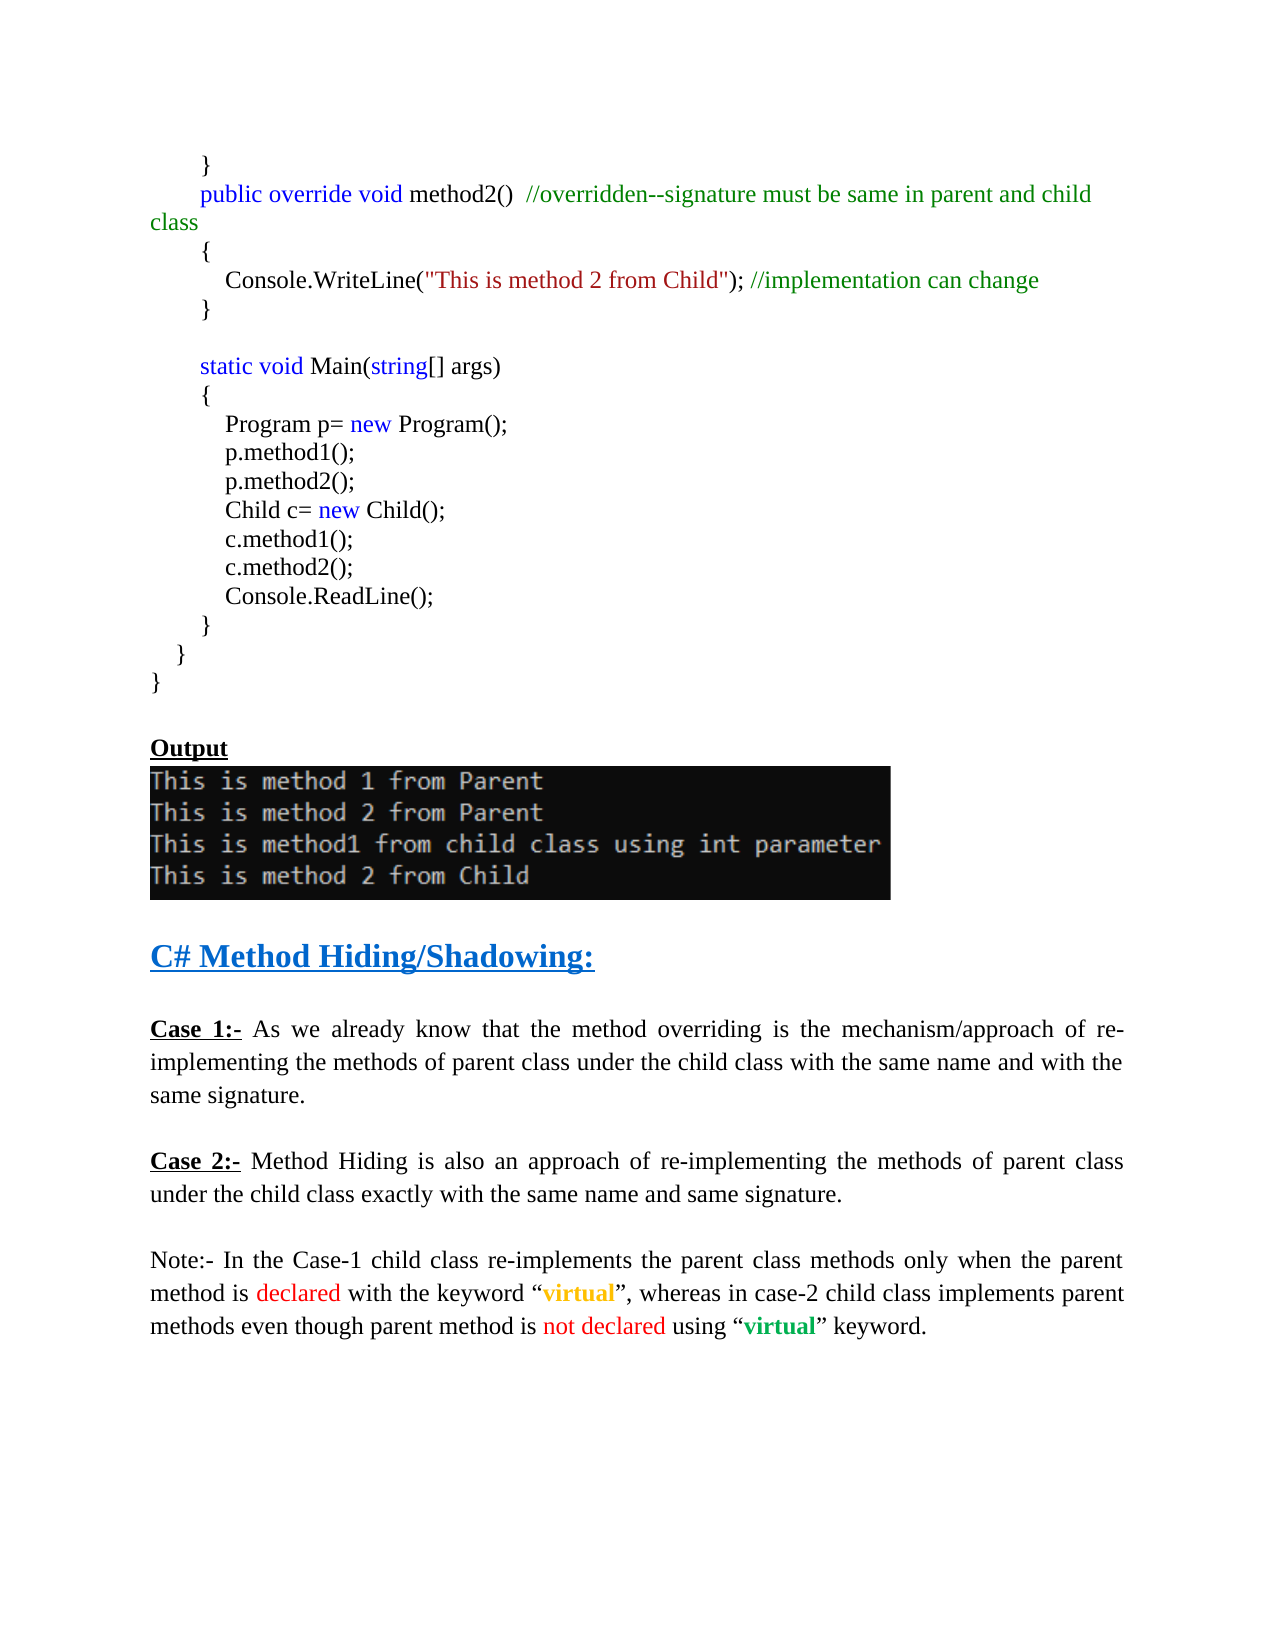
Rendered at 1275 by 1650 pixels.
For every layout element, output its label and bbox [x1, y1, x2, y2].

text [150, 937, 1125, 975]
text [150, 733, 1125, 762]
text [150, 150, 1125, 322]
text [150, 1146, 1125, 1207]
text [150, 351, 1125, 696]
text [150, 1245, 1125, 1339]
picture [150, 766, 891, 900]
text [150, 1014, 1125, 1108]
